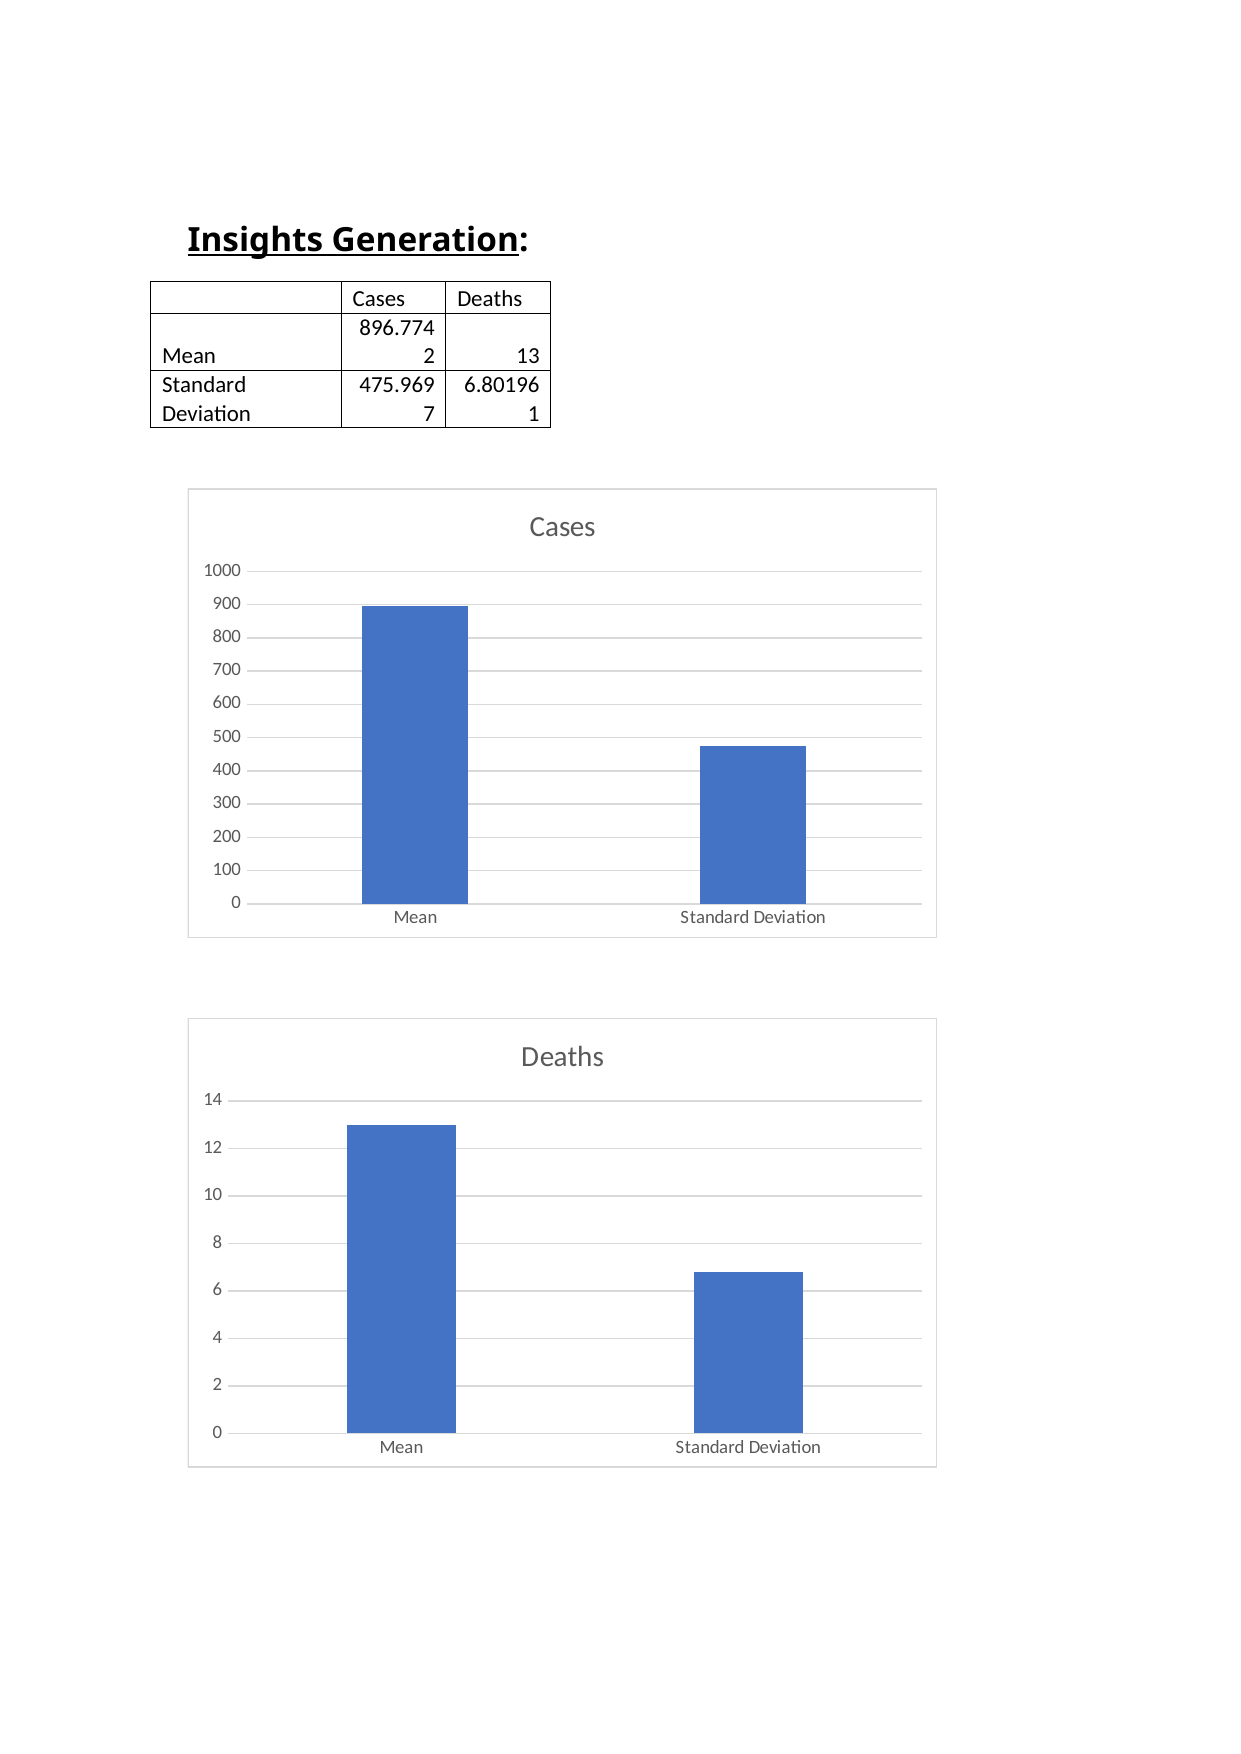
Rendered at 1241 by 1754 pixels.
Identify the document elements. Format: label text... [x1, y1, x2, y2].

table_header Deaths [446, 282, 550, 312]
table_cell 475.9697 [342, 371, 445, 427]
table_header [151, 282, 341, 312]
table_header Cases [342, 282, 445, 312]
table_cell 13 [446, 314, 550, 369]
table_cell Standard Deviation [151, 371, 341, 427]
table_cell Mean [151, 314, 341, 369]
text Insights Generation: [187, 216, 1090, 261]
table_cell 6.801961 [446, 371, 550, 427]
table_cell 896.7742 [342, 314, 445, 369]
